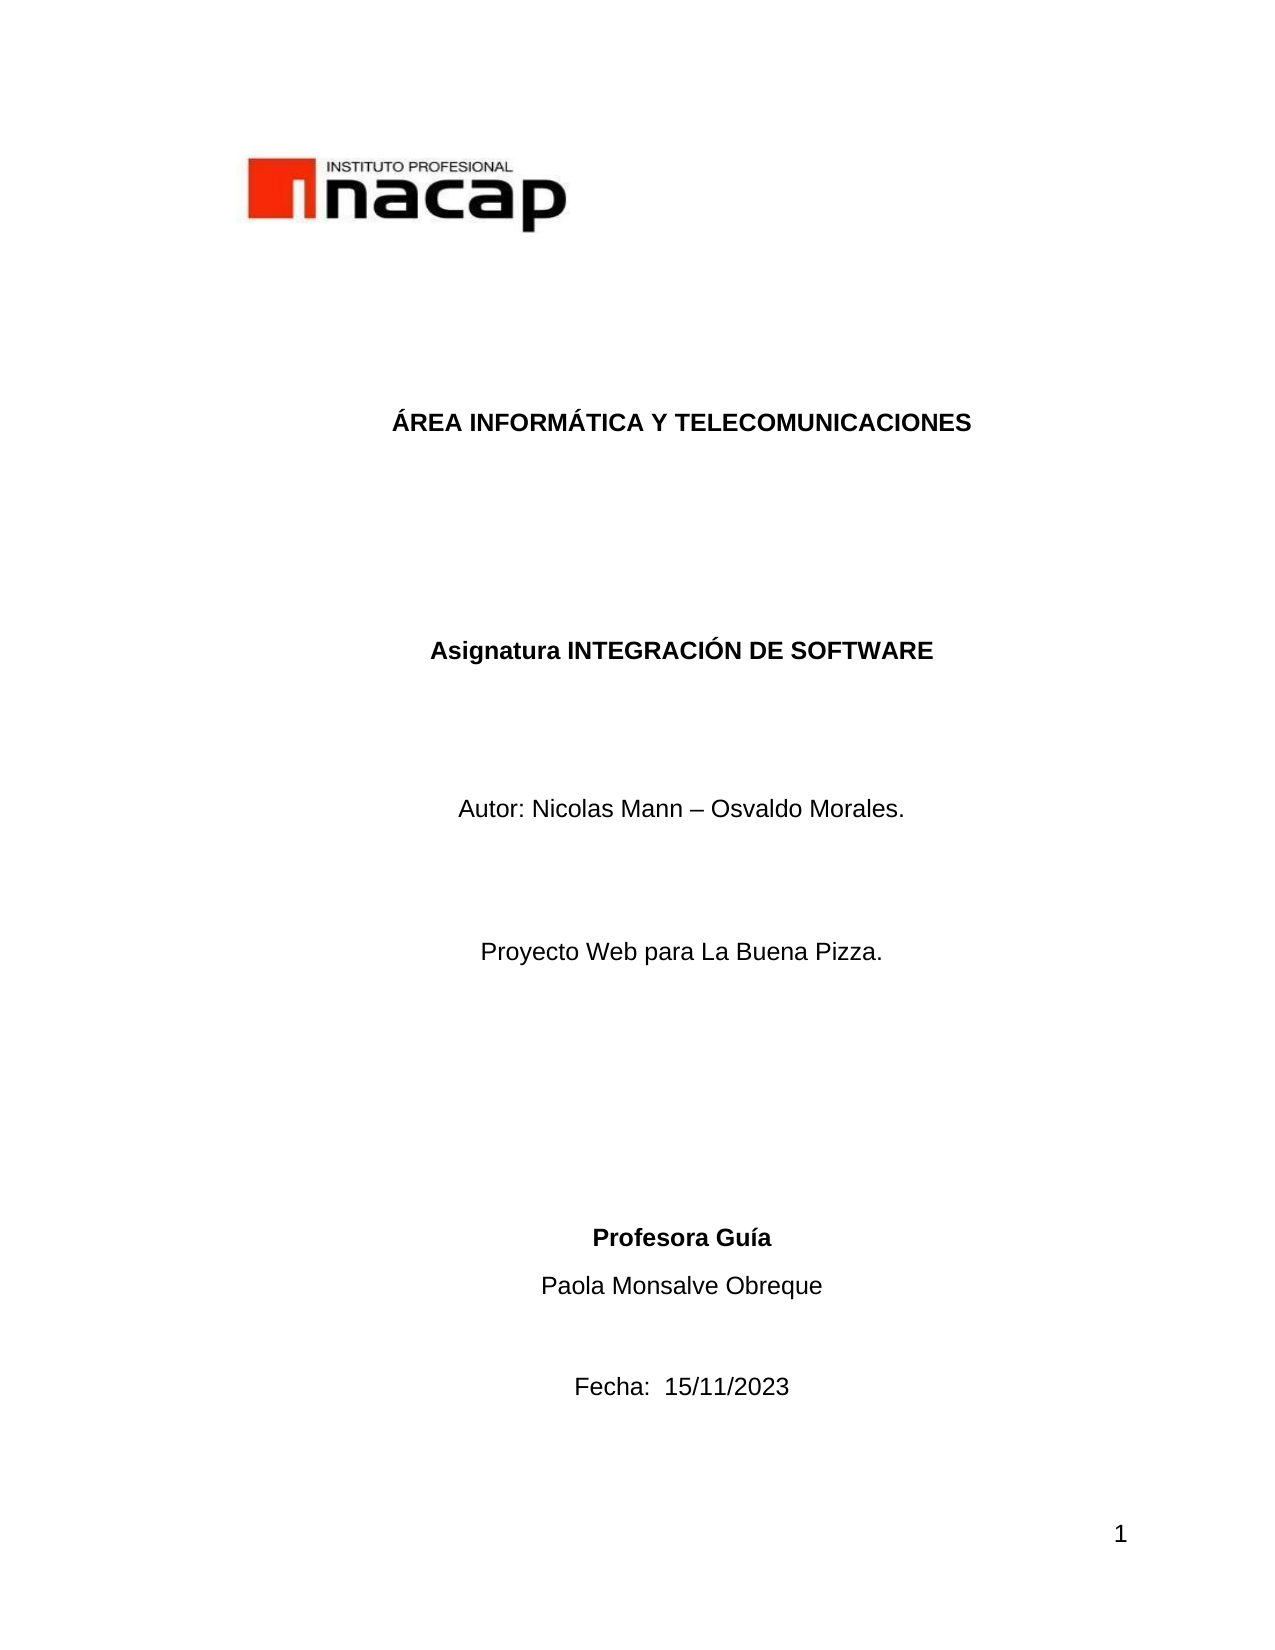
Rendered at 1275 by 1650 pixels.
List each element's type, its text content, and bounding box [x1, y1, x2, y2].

text Fecha: 15/11/2023 [236, 1372, 1127, 1401]
text Profesora Guía [236, 1223, 1127, 1252]
text Asignatura INTEGRACIÓN DE SOFTWARE [236, 636, 1127, 665]
text Autor: Nicolas Mann – Osvaldo Morales. [236, 794, 1127, 822]
text Proyecto Web para La Buena Pizza. [236, 937, 1127, 966]
text ÁREA INFORMÁTICA Y TELECOMUNICACIONES [236, 408, 1127, 437]
text Paola Monsalve Obreque [236, 1271, 1127, 1299]
picture [236, 147, 573, 233]
